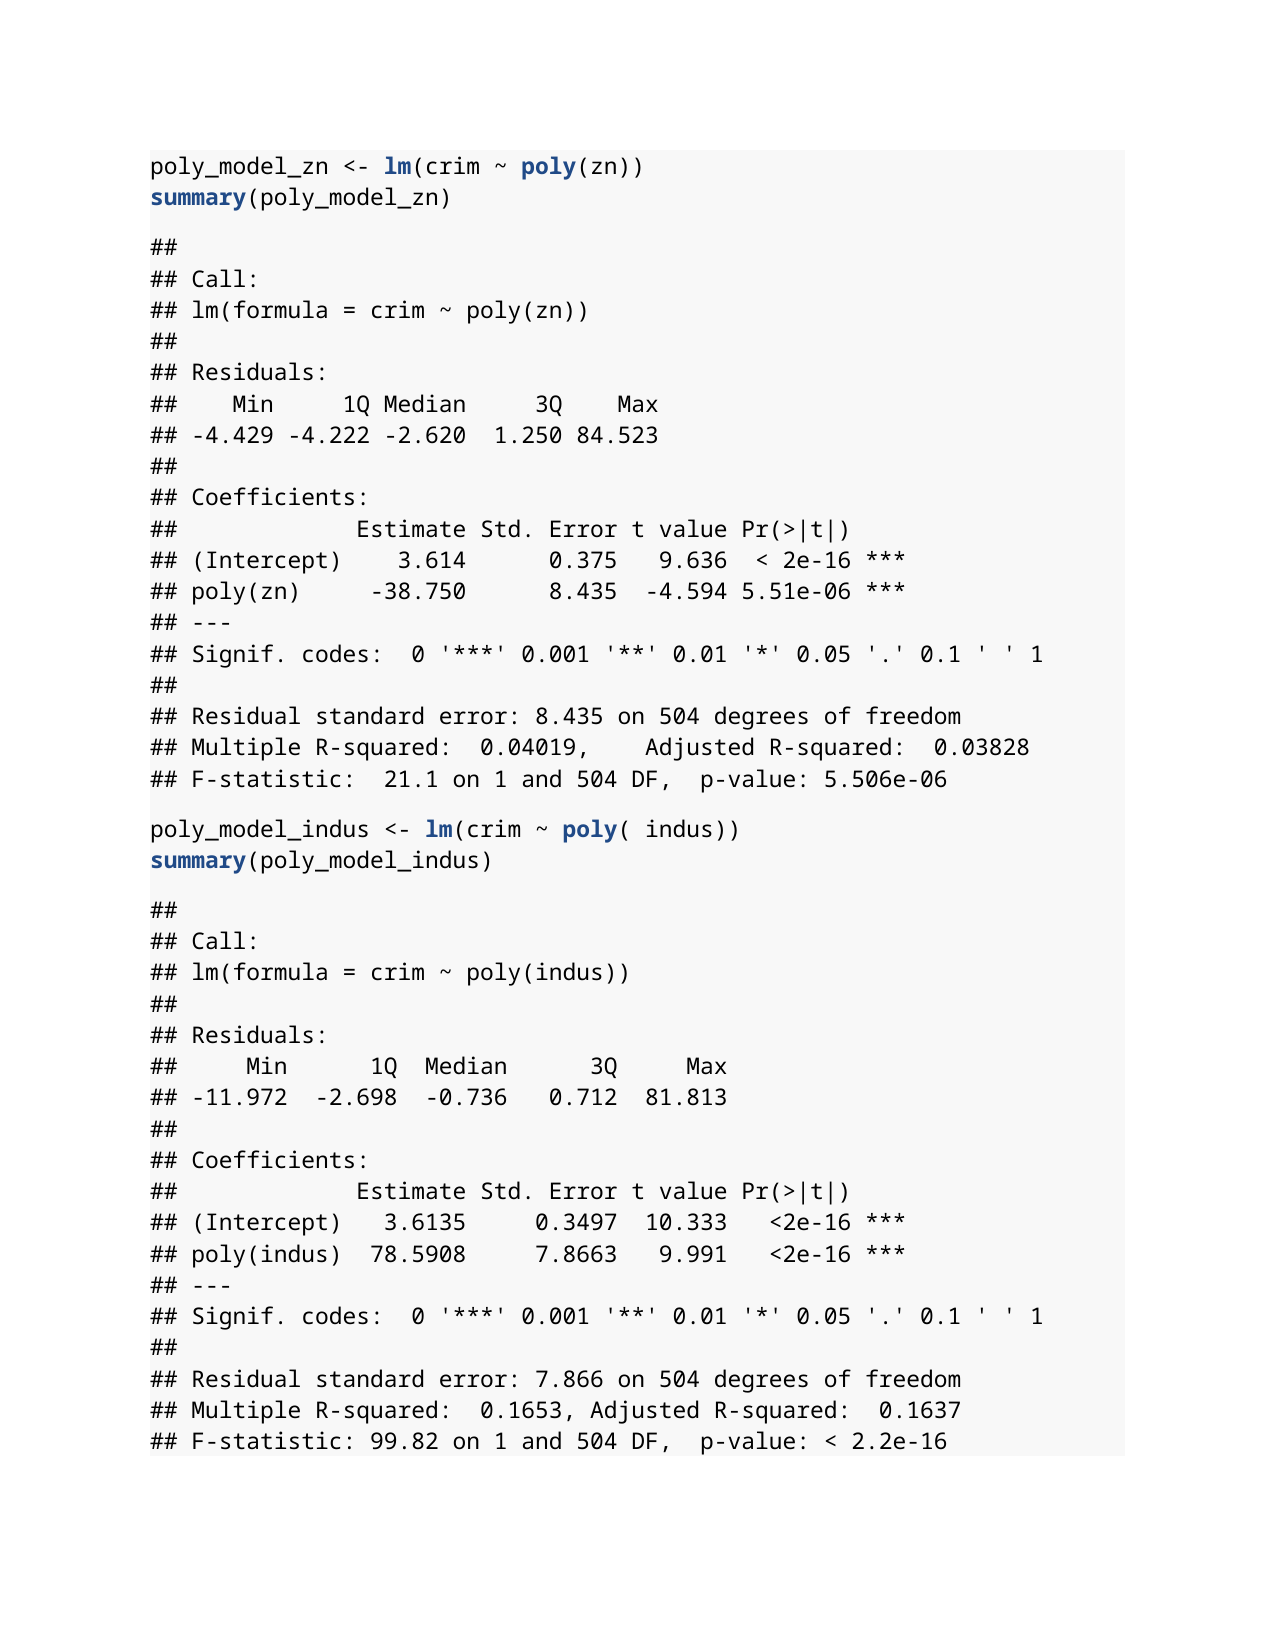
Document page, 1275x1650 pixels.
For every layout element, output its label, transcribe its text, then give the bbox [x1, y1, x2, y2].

text library(MASS) attach(Boston) poly_model_zn <- lm(crim ~ poly(zn)) summary(poly_model_zn) [452, 150, 1125, 212]
text ## ## Call: ## lm(formula = crim ~ poly(indus)) ## ## Residuals: ## Min 1Q Median 3Q Max ## -11.972 -2.698 -0.736 0.712 81.813 ## ## Coefficients: ## Estimate Std. Error t value Pr(>|t|) ## (Intercept) 3.6135 0.3497 10.333 <2e-16 *** ## poly(indus) 78.5908 7.8663 9.991 <2e-16 *** ## --- ## Signif. codes: 0 '***' 0.001 '**' 0.01 '*' 0.05 '.' 0.1 ' ' 1 ## ## Residual standard error: 7.866 on 504 degrees of freedom ## Multiple R-squared: 0.1653, Adjusted R-squared: 0.1637 ## F-statistic: 99.82 on 1 and 504 DF, p-value: < 2.2e-16 [150, 894, 1125, 1456]
text poly_model_indus <- lm(crim ~ poly( indus)) summary(poly_model_indus) [150, 812, 1125, 875]
text ## ## Call: ## lm(formula = crim ~ poly(zn)) ## ## Residuals: ## Min 1Q Median 3Q Max ## -4.429 -4.222 -2.620 1.250 84.523 ## ## Coefficients: ## Estimate Std. Error t value Pr(>|t|) ## (Intercept) 3.614 0.375 9.636 < 2e-16 *** ## poly(zn) -38.750 8.435 -4.594 5.51e-06 *** ## --- ## Signif. codes: 0 '***' 0.001 '**' 0.01 '*' 0.05 '.' 0.1 ' ' 1 ## ## Residual standard error: 8.435 on 504 degrees of freedom ## Multiple R-squared: 0.04019, Adjusted R-squared: 0.03828 ## F-statistic: 21.1 on 1 and 504 DF, p-value: 5.506e-06 [150, 231, 1125, 794]
